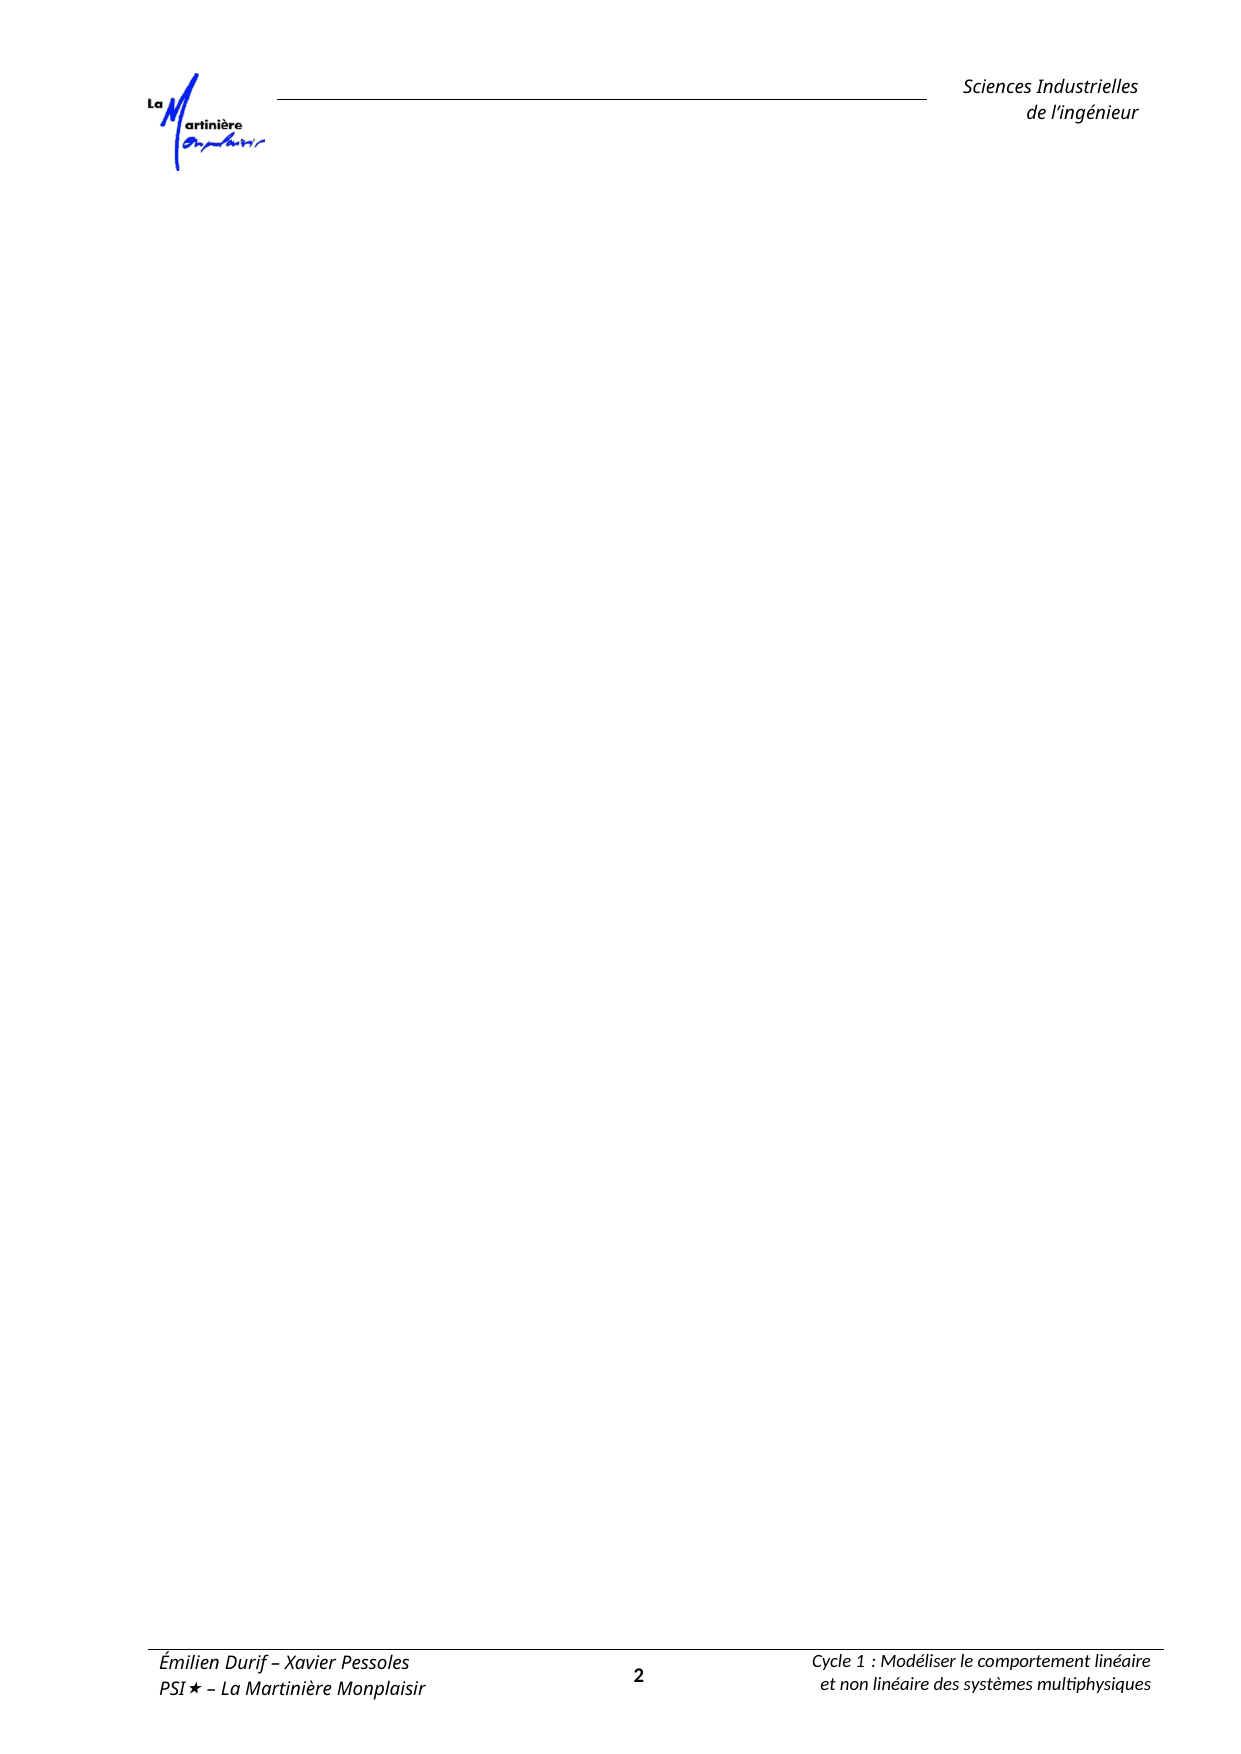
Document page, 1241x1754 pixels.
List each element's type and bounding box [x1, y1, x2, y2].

picture [147, 73, 266, 171]
